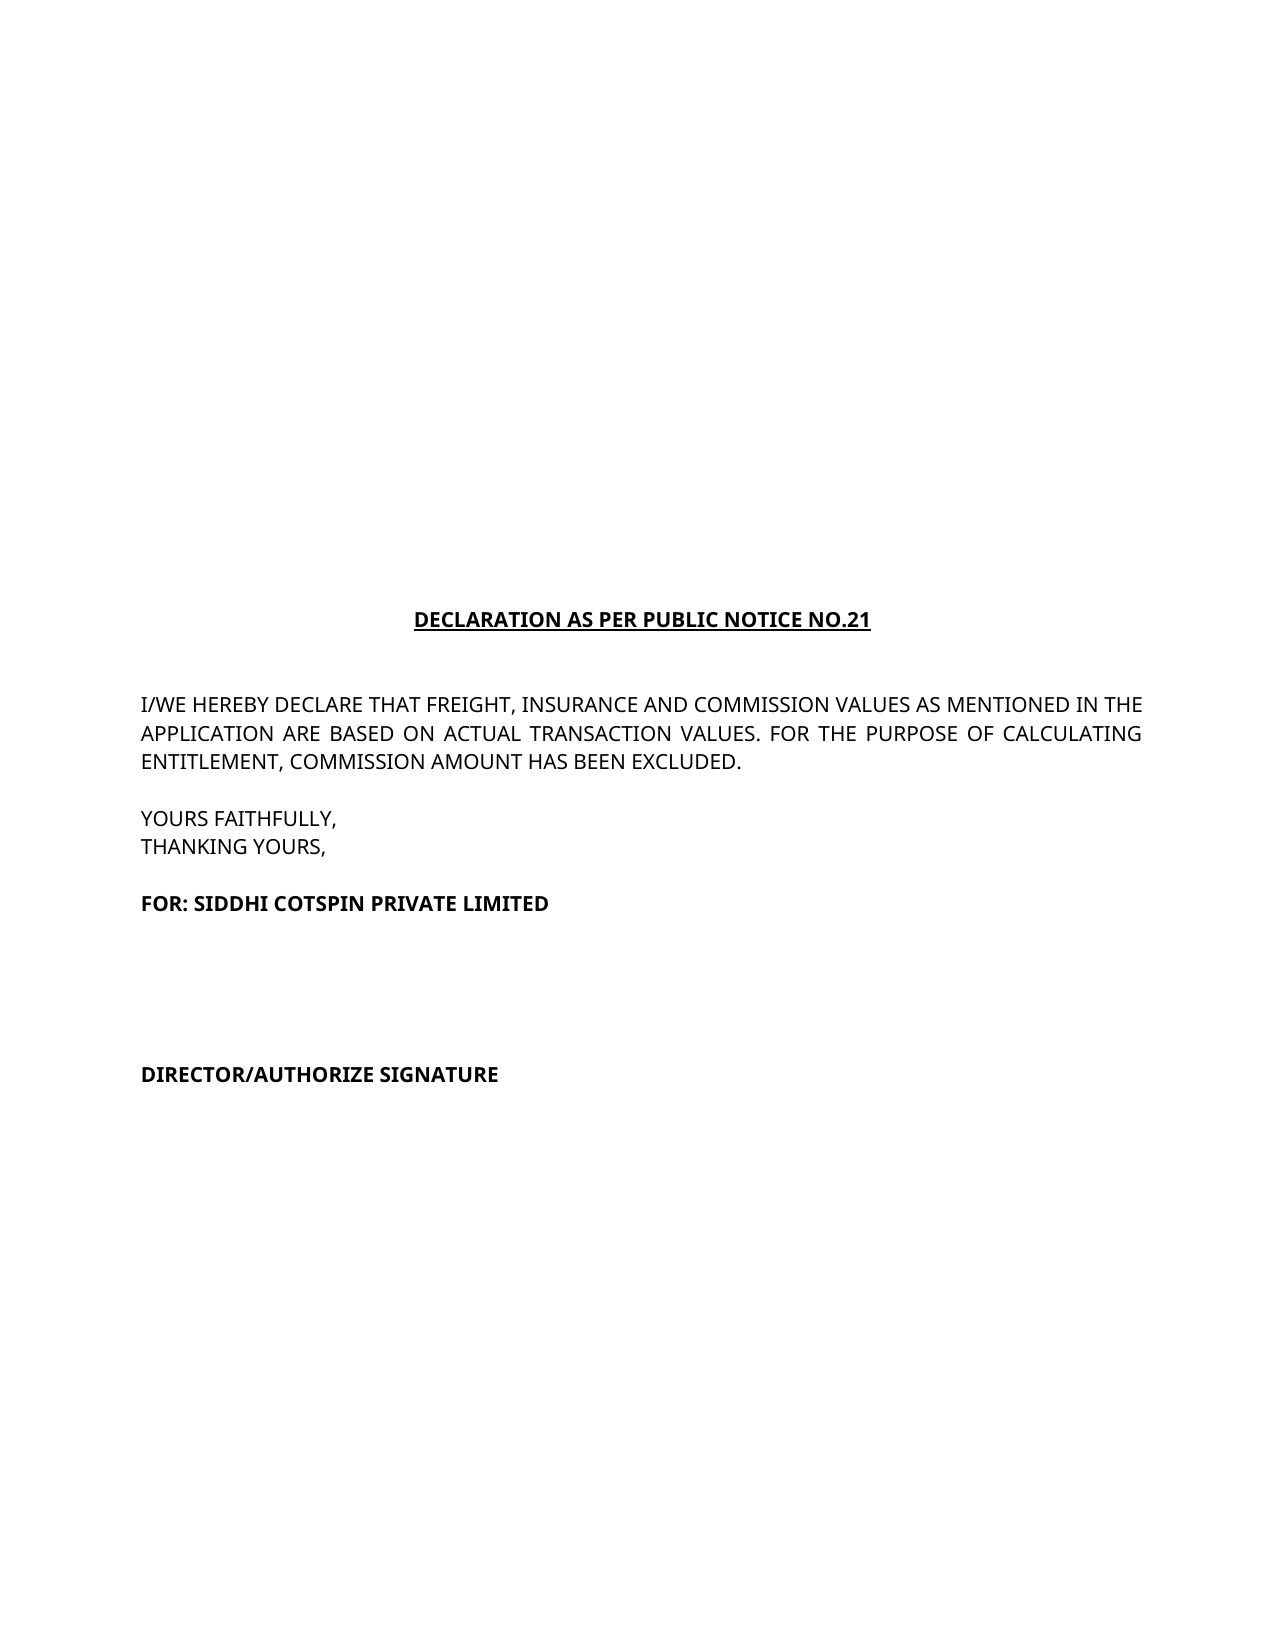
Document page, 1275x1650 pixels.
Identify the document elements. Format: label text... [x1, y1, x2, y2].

text I/WE HEREBY DECLARE THAT FREIGHT, INSURANCE AND COMMISSION VALUES AS MENTIONED IN THE APPLICATION ARE BASED ON ACTUAL TRANSACTION VALUES. FOR THE PURPOSE OF CALCULATING ENTITLEMENT, COMMISSION AMOUNT HAS BEEN EXCLUDED. [141, 690, 1144, 776]
text DECLARATION AS PER PUBLIC NOTICE NO.21 [141, 605, 1144, 633]
text THANKING YOURS, [141, 832, 1144, 861]
text YOURS FAITHFULLY, [141, 804, 1144, 832]
text DIRECTOR/AUTHORIZE SIGNATURE [141, 1060, 1144, 1088]
text FOR: SIDDHI COTSPIN PRIVATE LIMITED [141, 889, 1144, 918]
